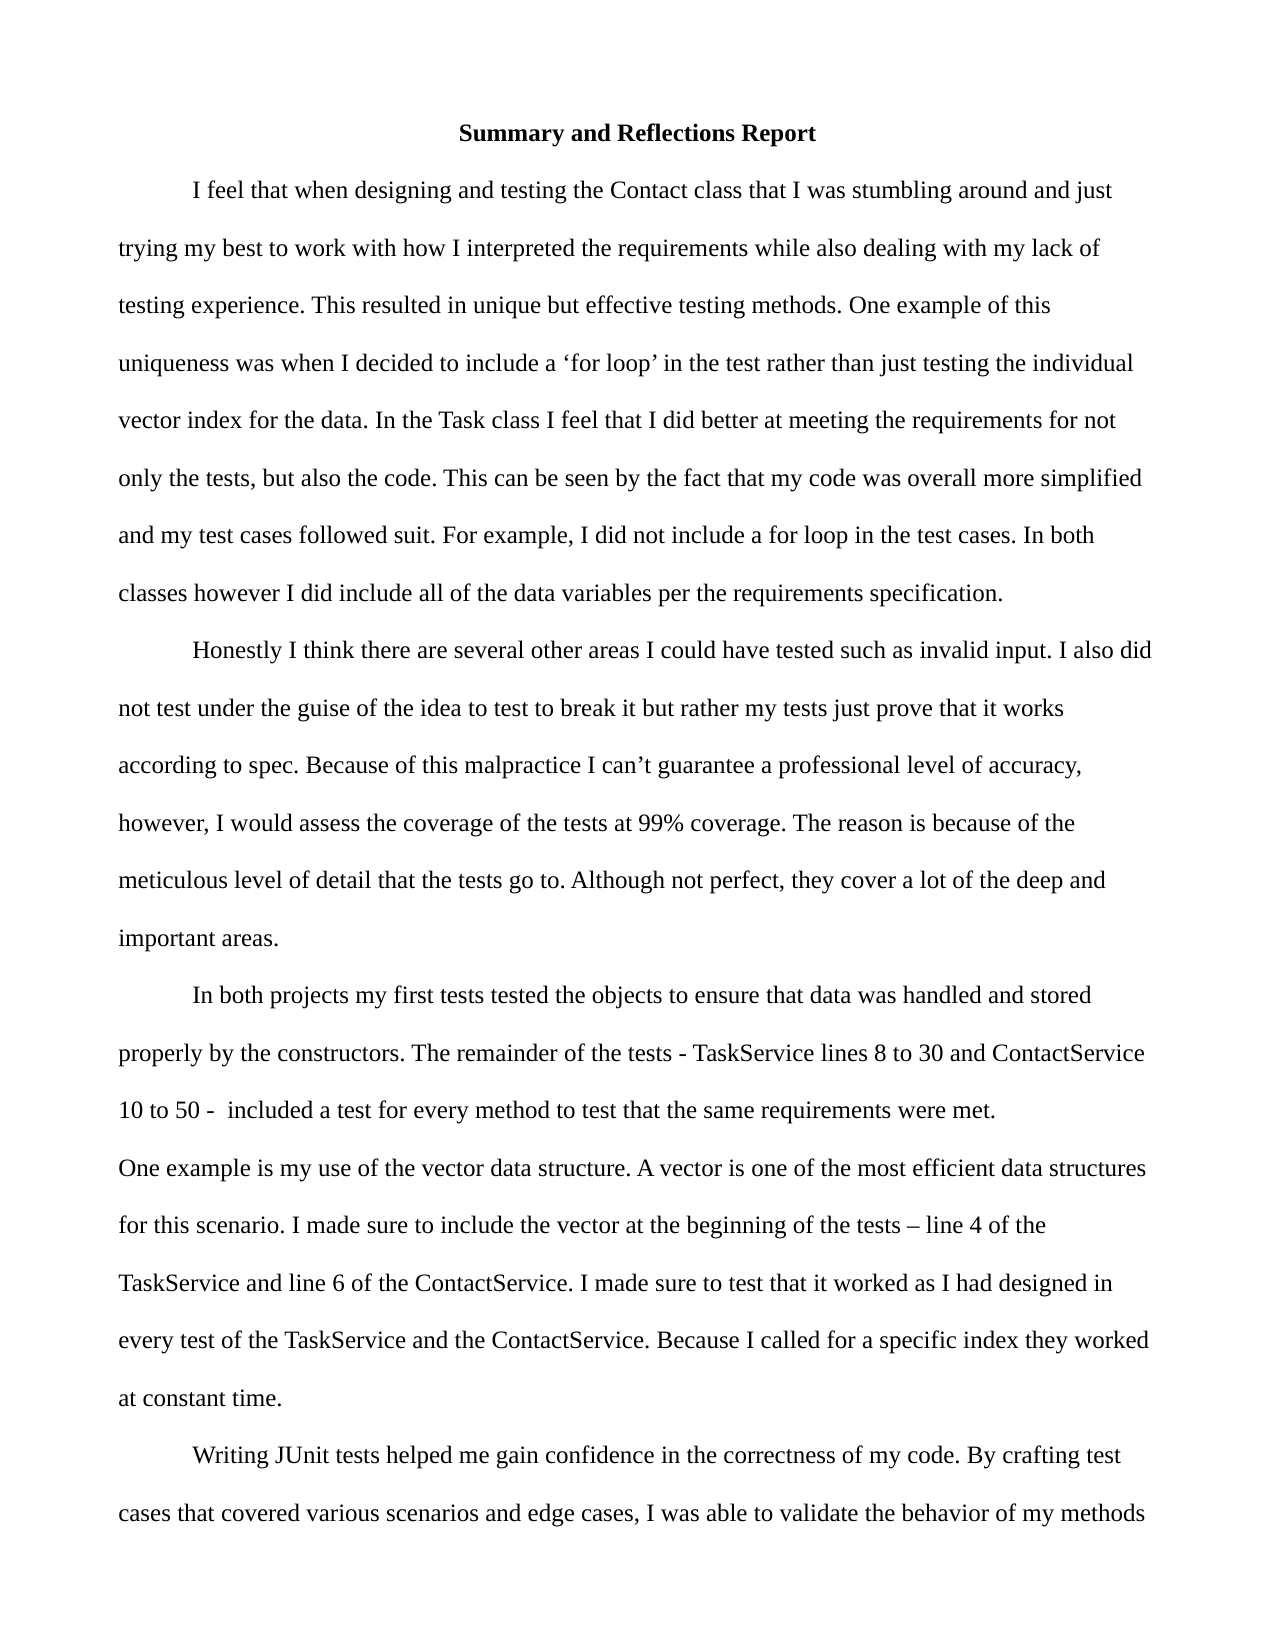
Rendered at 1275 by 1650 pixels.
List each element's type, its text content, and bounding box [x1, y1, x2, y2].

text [118, 1441, 1157, 1527]
text Honestly I think there are several other areas I could have tested such as invalid input. I also did not test under the guise of the idea to test to break it but rather my tests just prove that it works according to spec. Because of this malpractice I can’t guarantee a professional level of accuracy, however, I would assess the coverage of the tests at 99% coverage. The reason is because of the meticulous level of detail that the tests go to. Although not perfect, they cover a lot of the deep and important areas. [118, 636, 1157, 952]
text In both projects my first tests tested the objects to ensure that data was handled and stored properly by the constructors. The remainder of the tests - TaskService lines 8 to 30 and ContactService 10 to 50 - included a test for every method to test that the same requirements were met. [118, 981, 1157, 1124]
text One example is my use of the vector data structure. A vector is one of the most efficient data structures for this scenario. I made sure to include the vector at the beginning of the tests – line 4 of the TaskService and line 6 of the ContactService. I made sure to test that it worked as I had designed in every test of the TaskService and the ContactService. Because I called for a specific index they worked at constant time. [118, 1153, 1157, 1412]
text I feel that when designing and testing the Contact class that I was stumbling around and just trying my best to work with how I interpreted the requirements while also dealing with my lack of testing experience. This resulted in unique but effective testing methods. One example of this uniqueness was when I decided to include a ‘for loop’ in the test rather than just testing the individual vector index for the data. In the Task class I feel that I did better at meeting the requirements for not only the tests, but also the code. This can be seen by the fact that my code was overall more simplified and my test cases followed suit. For example, I did not include a for loop in the test cases. In both classes however I did include all of the data variables per the requirements specification. [118, 176, 1157, 607]
text Summary and Reflections Report [118, 118, 1157, 147]
